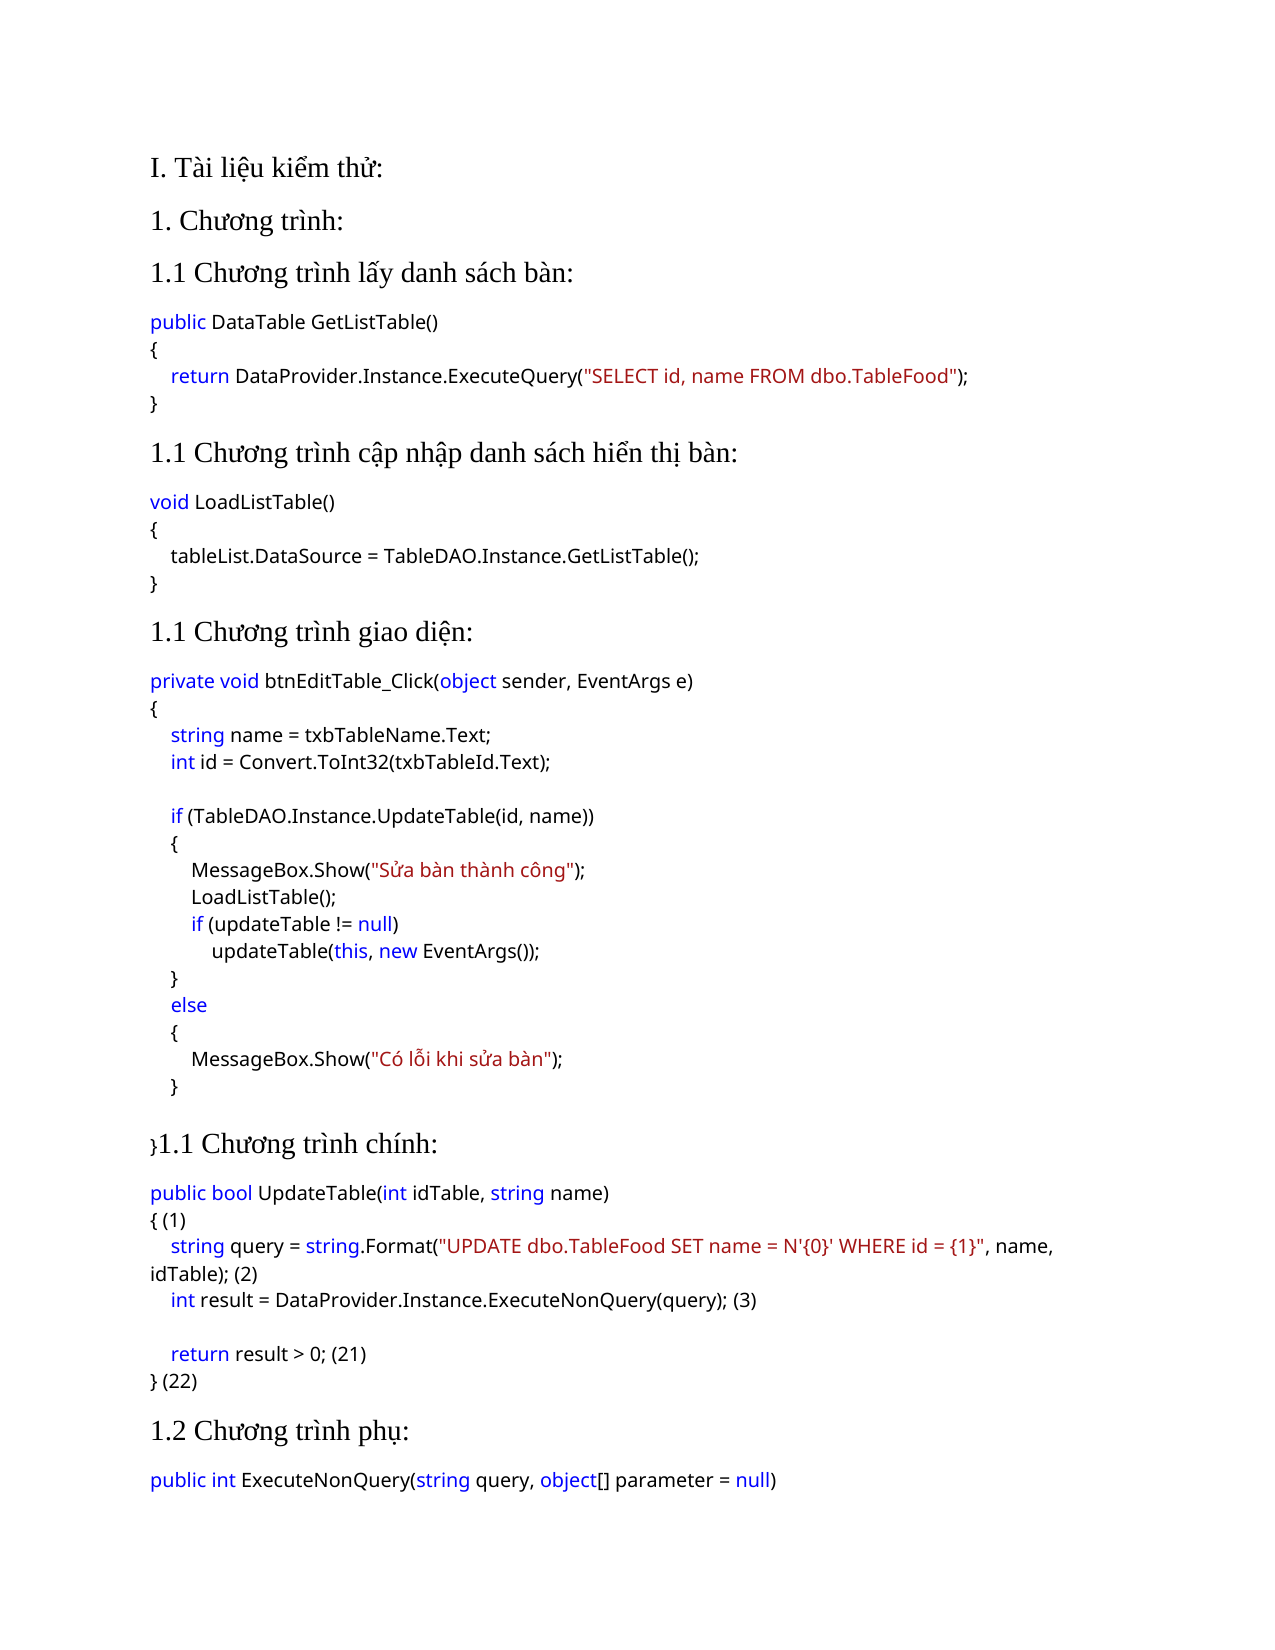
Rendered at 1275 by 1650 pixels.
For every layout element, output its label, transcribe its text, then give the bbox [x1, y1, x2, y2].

text void LoadListTable() [150, 488, 1125, 515]
text } [150, 1072, 1125, 1099]
text string name = txbTableName.Text; [150, 721, 1125, 748]
text if (updateTable != null) [150, 910, 1125, 937]
text { [150, 1018, 1125, 1045]
text if (TableDAO.Instance.UpdateTable(id, name)) [150, 802, 1125, 829]
text 1.1 Chương trình cập nhập danh sách hiển thị bàn: [150, 435, 1125, 469]
text 1.1 Chương trình giao diện: [150, 614, 1125, 648]
text { [150, 515, 1125, 542]
text } [150, 389, 1125, 416]
text updateTable(this, new EventArgs()); [150, 937, 1125, 964]
text private void btnEditTable_Click(object sender, EventArgs e) [150, 667, 1125, 694]
text return result > 0; (21) [150, 1341, 1125, 1368]
text LoadListTable(); [150, 883, 1125, 910]
text 1. Chương trình: [150, 203, 1125, 236]
text int id = Convert.ToInt32(txbTableId.Text); [150, 748, 1125, 775]
text public int ExecuteNonQuery(string query, object[] parameter = null) [150, 1466, 1125, 1493]
text public bool UpdateTable(int idTable, string name) [150, 1179, 1125, 1206]
text I. Tài liệu kiểm thử: [150, 150, 1125, 183]
text tableList.DataSource = TableDAO.Instance.GetListTable(); [150, 542, 1125, 569]
text string query = string.Format("UPDATE dbo.TableFood SET name = N'{0}' WHERE id = {1}", name, idTable); (2) [150, 1233, 1125, 1287]
text return DataProvider.Instance.ExecuteQuery("SELECT id, name FROM dbo.TableFood"); [150, 362, 1125, 389]
text { [150, 829, 1125, 856]
text { [150, 335, 1125, 362]
text public DataTable GetListTable() [150, 308, 1125, 335]
text }1.1 Chương trình chính: [150, 1126, 1125, 1159]
text } [150, 964, 1125, 991]
text 1.1 Chương trình lấy danh sách bàn: [150, 256, 1125, 289]
text else [150, 991, 1125, 1018]
text { (1) [150, 1206, 1125, 1233]
text MessageBox.Show("Sửa bàn thành công"); [150, 856, 1125, 883]
text 1.2 Chương trình phụ: [150, 1413, 1125, 1447]
text } [150, 569, 1125, 596]
text { [150, 694, 1125, 721]
text } (22) [150, 1368, 1125, 1395]
text MessageBox.Show("Có lỗi khi sửa bàn"); [150, 1045, 1125, 1072]
text int result = DataProvider.Instance.ExecuteNonQuery(query); (3) [150, 1287, 1125, 1314]
